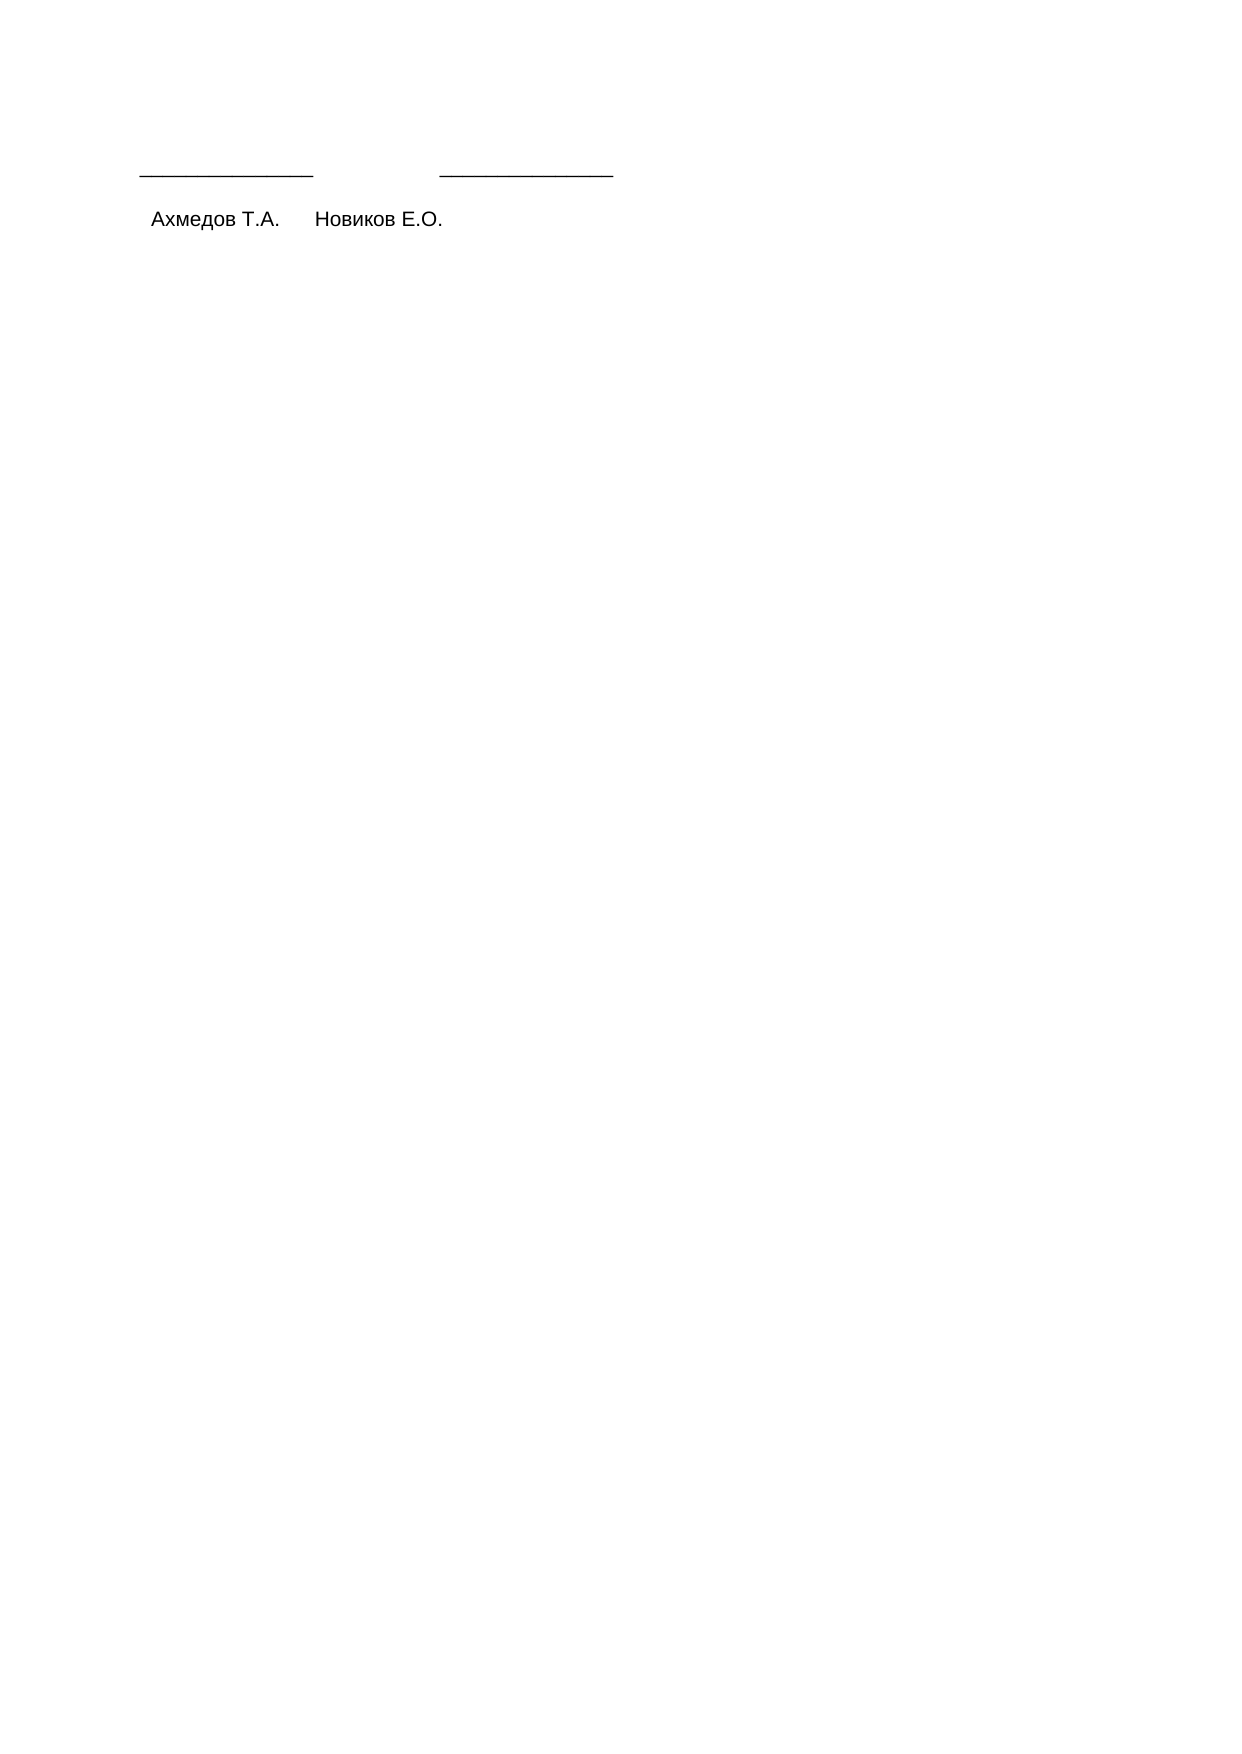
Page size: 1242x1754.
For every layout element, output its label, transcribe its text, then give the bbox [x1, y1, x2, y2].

text _______________ _______________ [139, 154, 1152, 178]
text Ахмедов Т.А. Новиков Е.О. [139, 207, 1152, 231]
